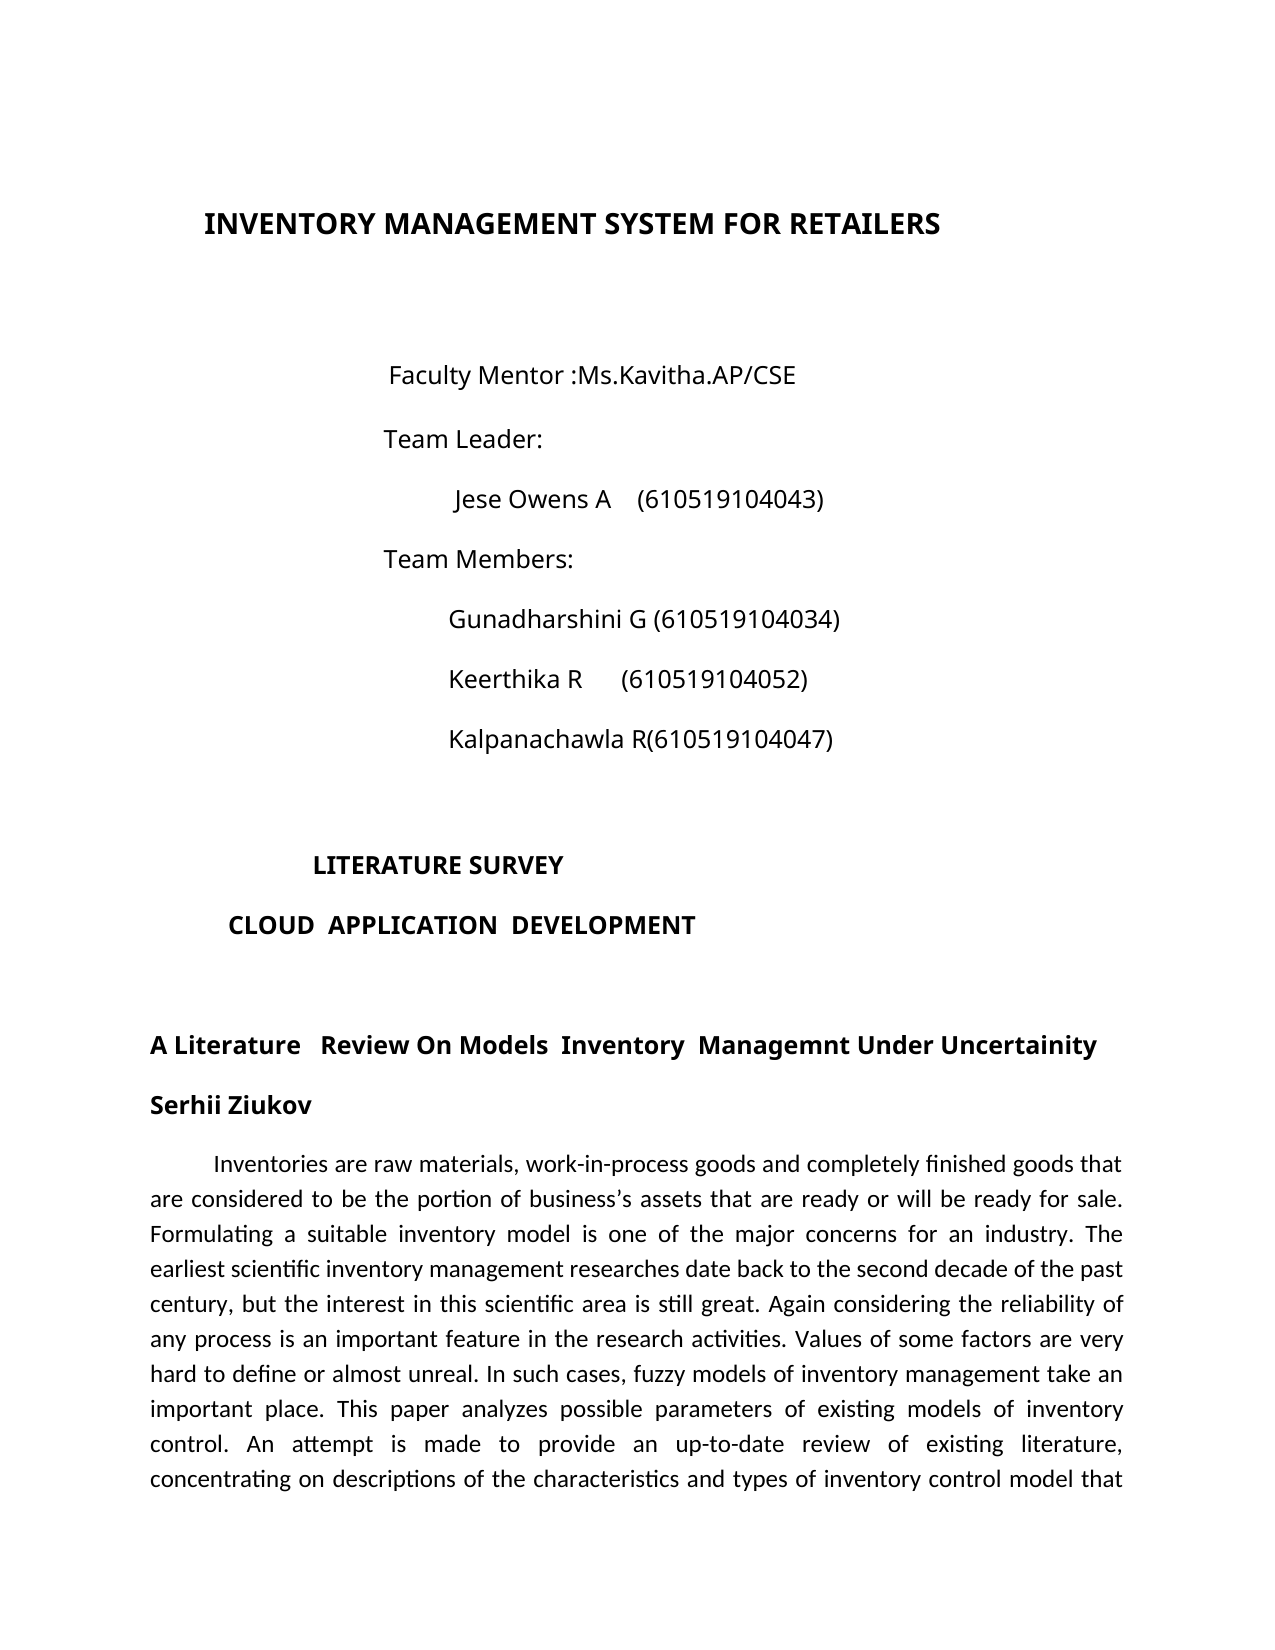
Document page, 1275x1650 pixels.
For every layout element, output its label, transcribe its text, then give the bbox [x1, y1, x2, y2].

text Faculty Mentor :Ms.Kavitha.AP/CSE [150, 358, 1125, 392]
text Jese Owens A (610519104043) [150, 481, 1125, 515]
text Kalpanachawla R(610519104047) [150, 721, 1125, 755]
text Keerthika R (610519104052) [150, 661, 1125, 695]
text LITERATURE SURVEY [150, 848, 1125, 882]
text Serhii Ziukov [150, 1088, 1125, 1122]
text Team Leader: [150, 421, 1125, 455]
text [150, 1148, 1125, 1493]
text Gunadharshini G (610519104034) [150, 601, 1125, 635]
text Team Members: [150, 541, 1125, 575]
text CLOUD APPLICATION DEVELOPMENT [150, 908, 1125, 942]
text INVENTORY MANAGEMENT SYSTEM FOR RETAILERS [150, 203, 1125, 243]
text A Literature Review On Models Inventory Managemnt Under Uncertainity [150, 1028, 1125, 1062]
